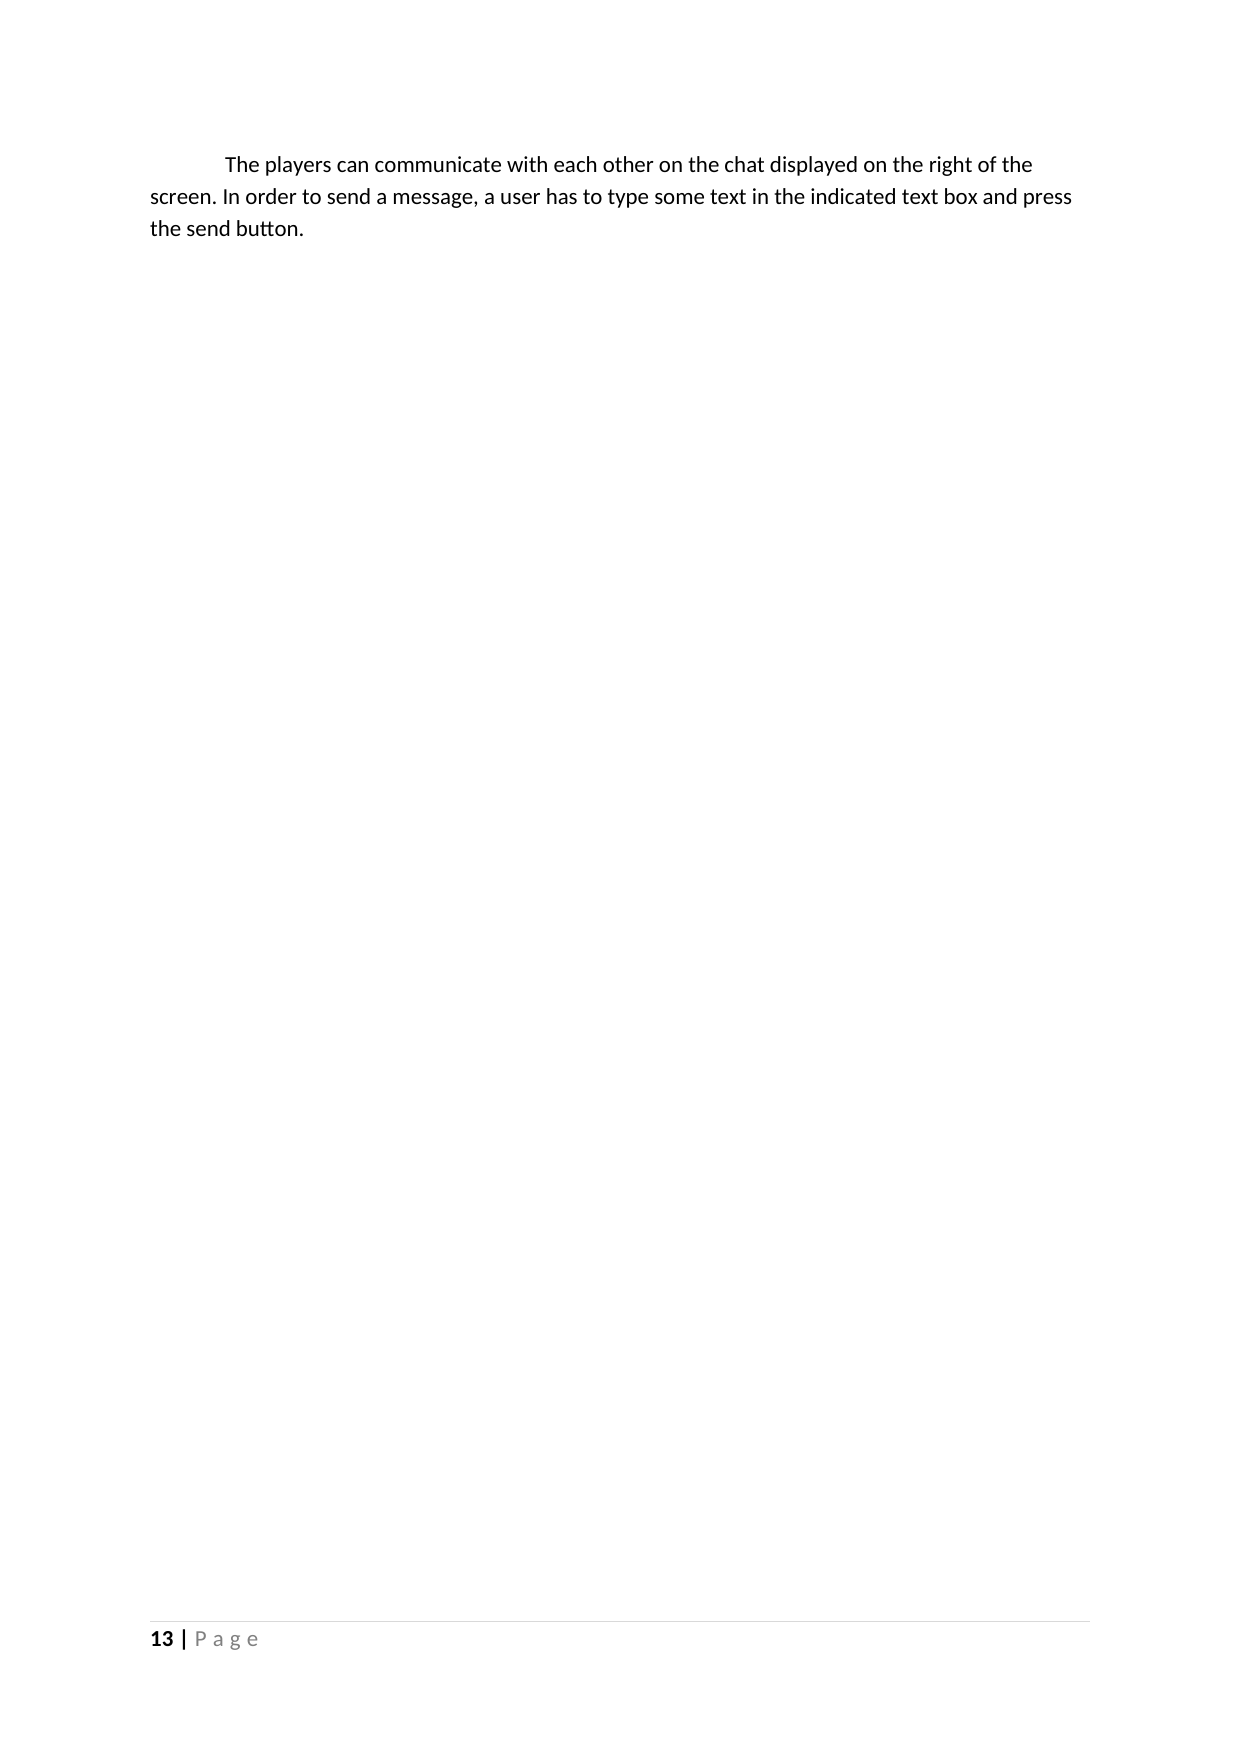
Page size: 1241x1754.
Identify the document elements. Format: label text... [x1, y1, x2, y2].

text The players can communicate with each other on the chat displayed on the right of the screen. In order to send a message, a user has to type some text in the indicated text box and press the send button. [150, 150, 1090, 242]
